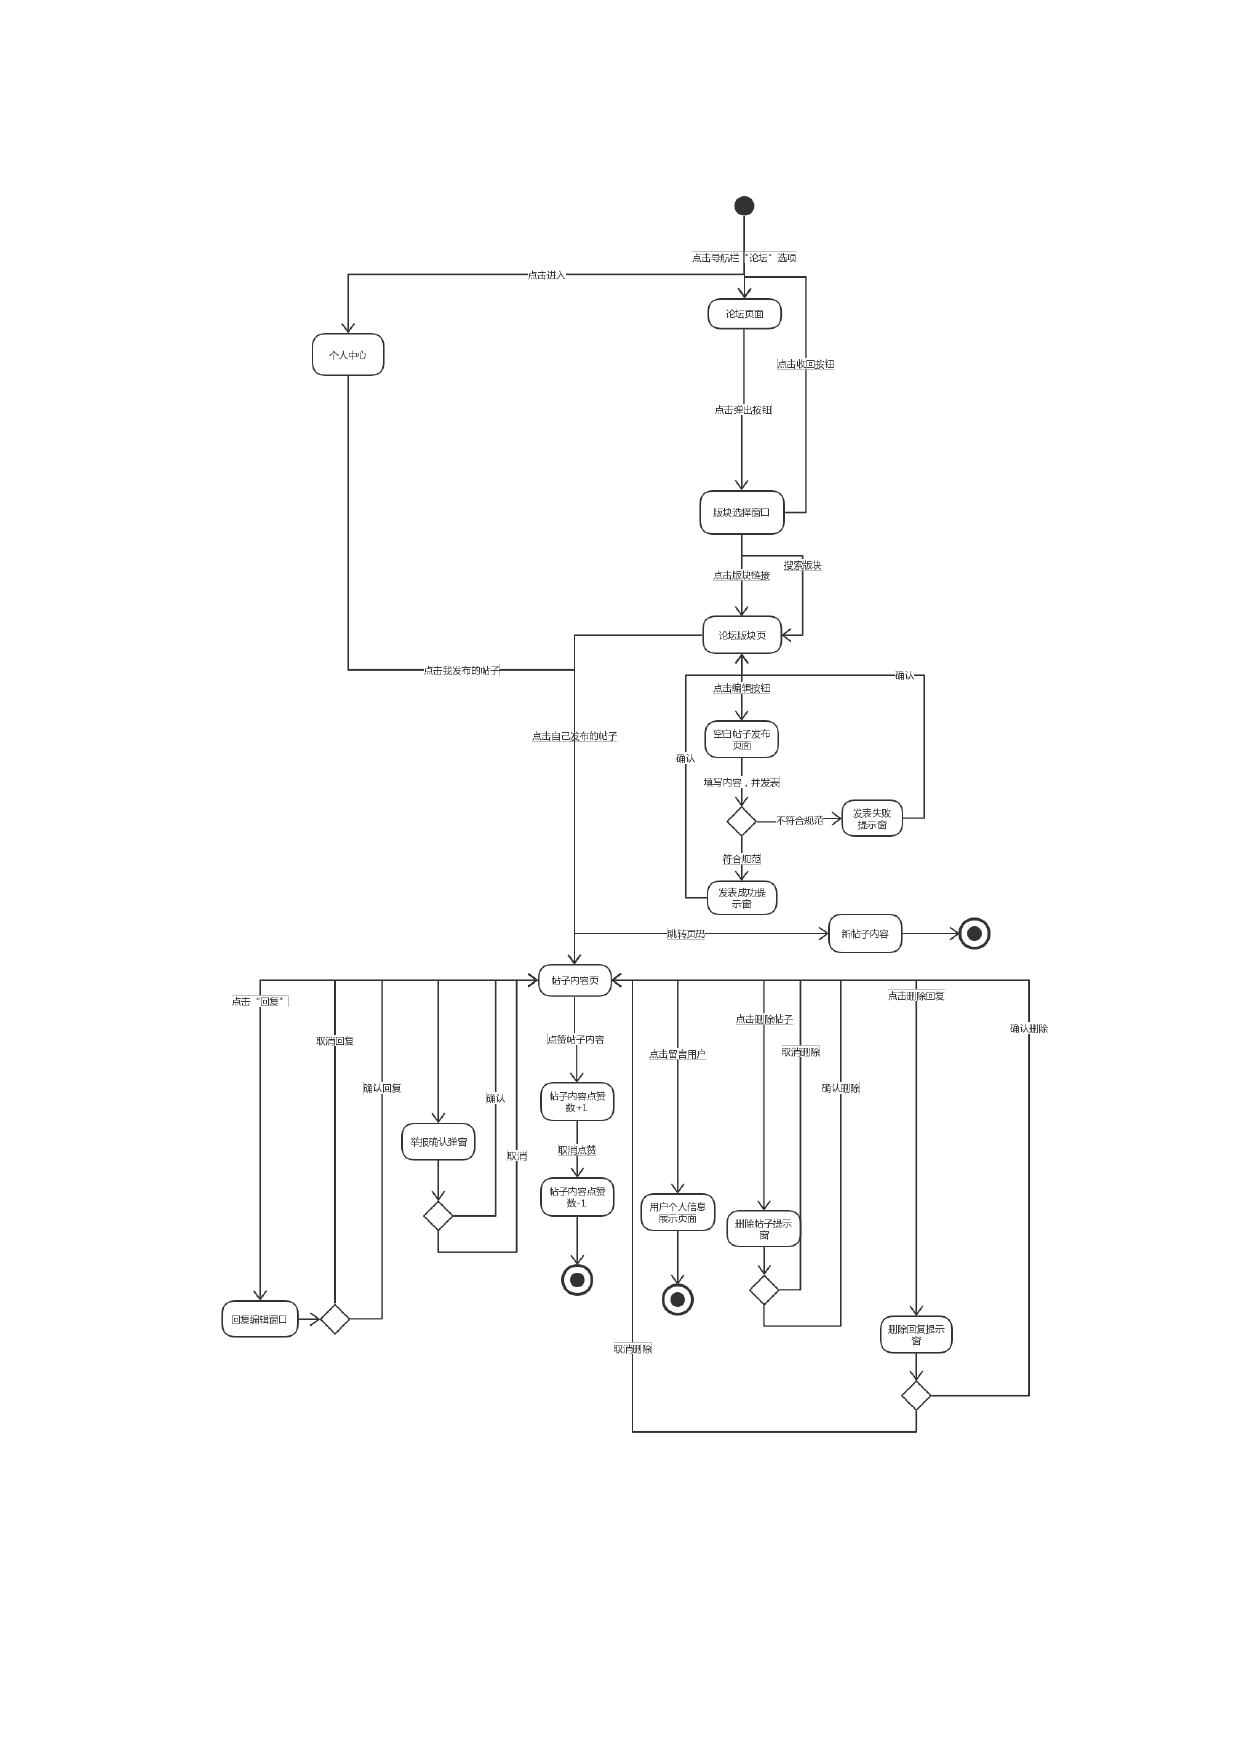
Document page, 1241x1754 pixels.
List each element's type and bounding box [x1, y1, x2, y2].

picture [187, 162, 1052, 1455]
